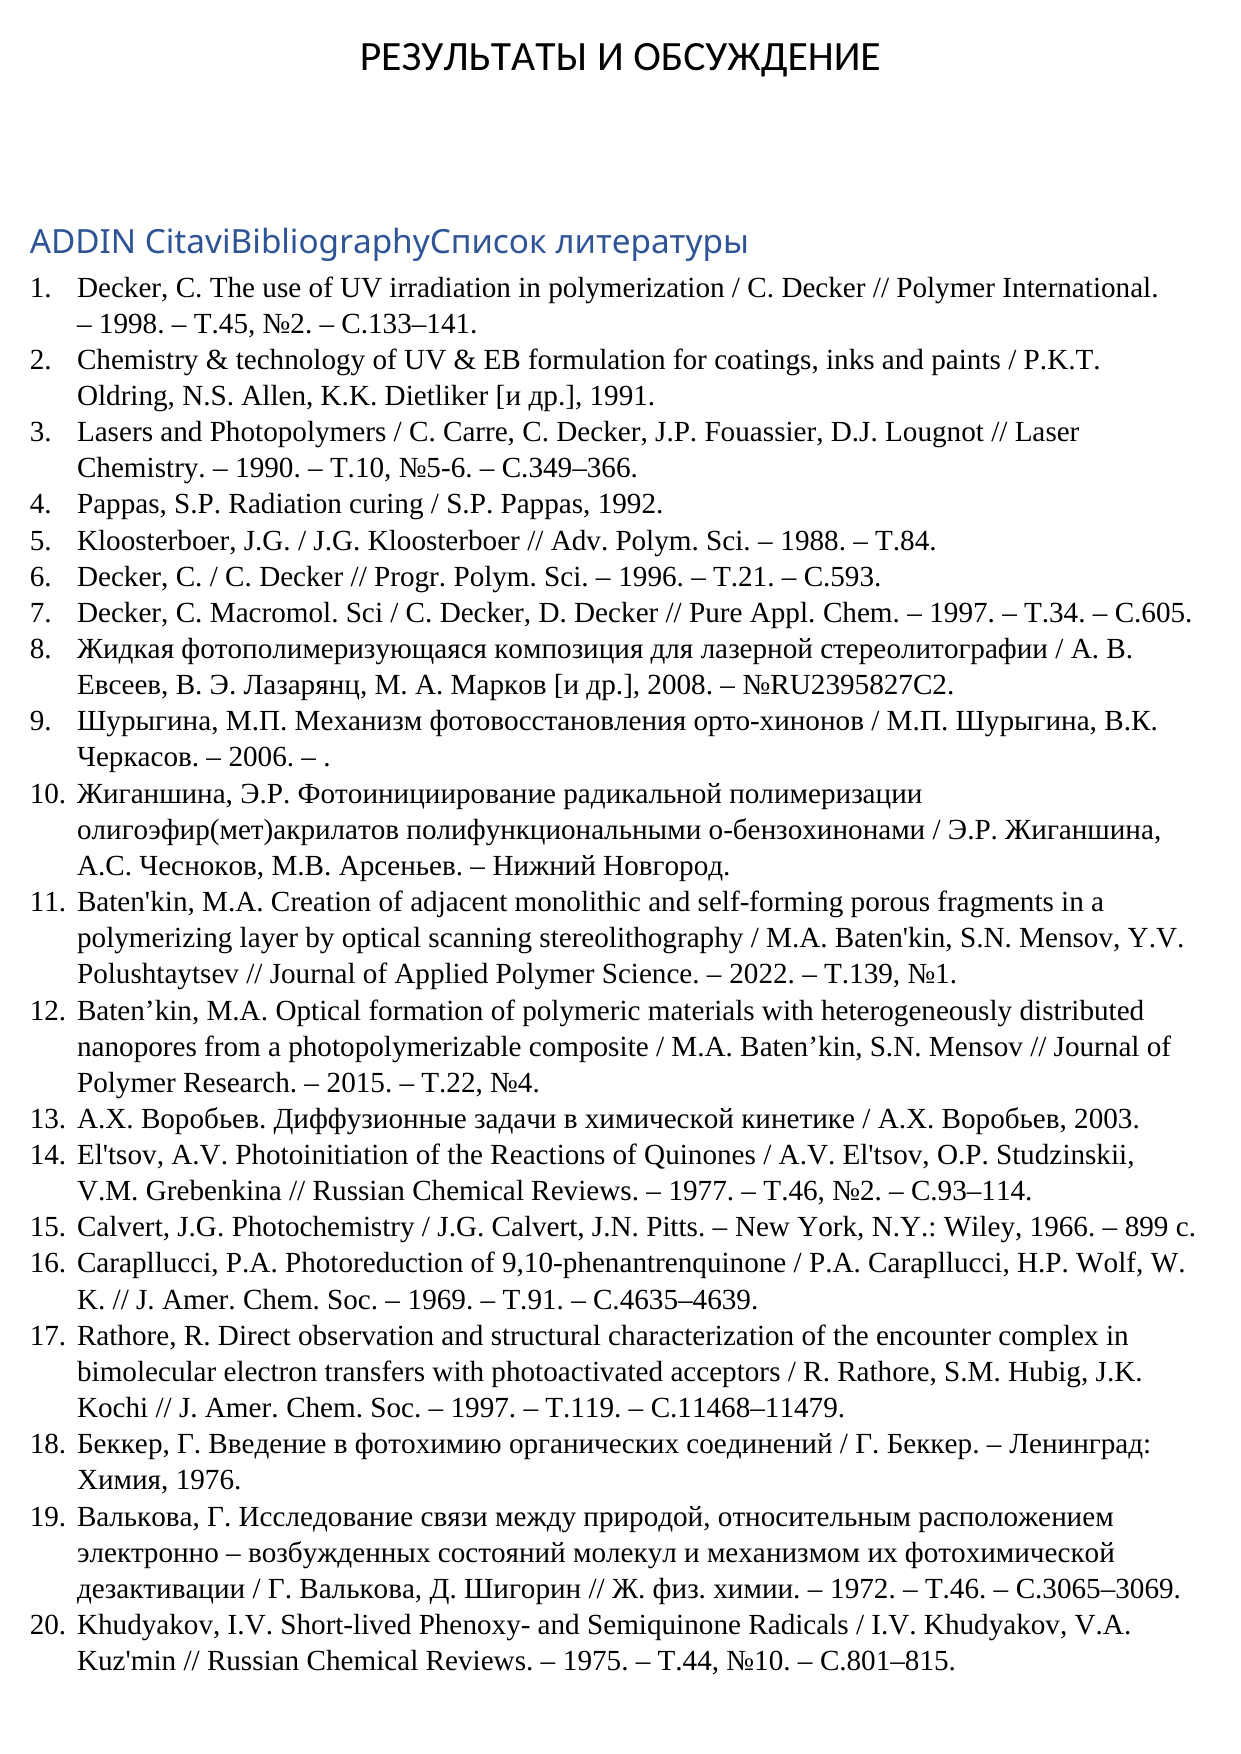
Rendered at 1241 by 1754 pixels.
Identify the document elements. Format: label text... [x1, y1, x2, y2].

text Результаты и обсуждение [44, 29, 1196, 80]
